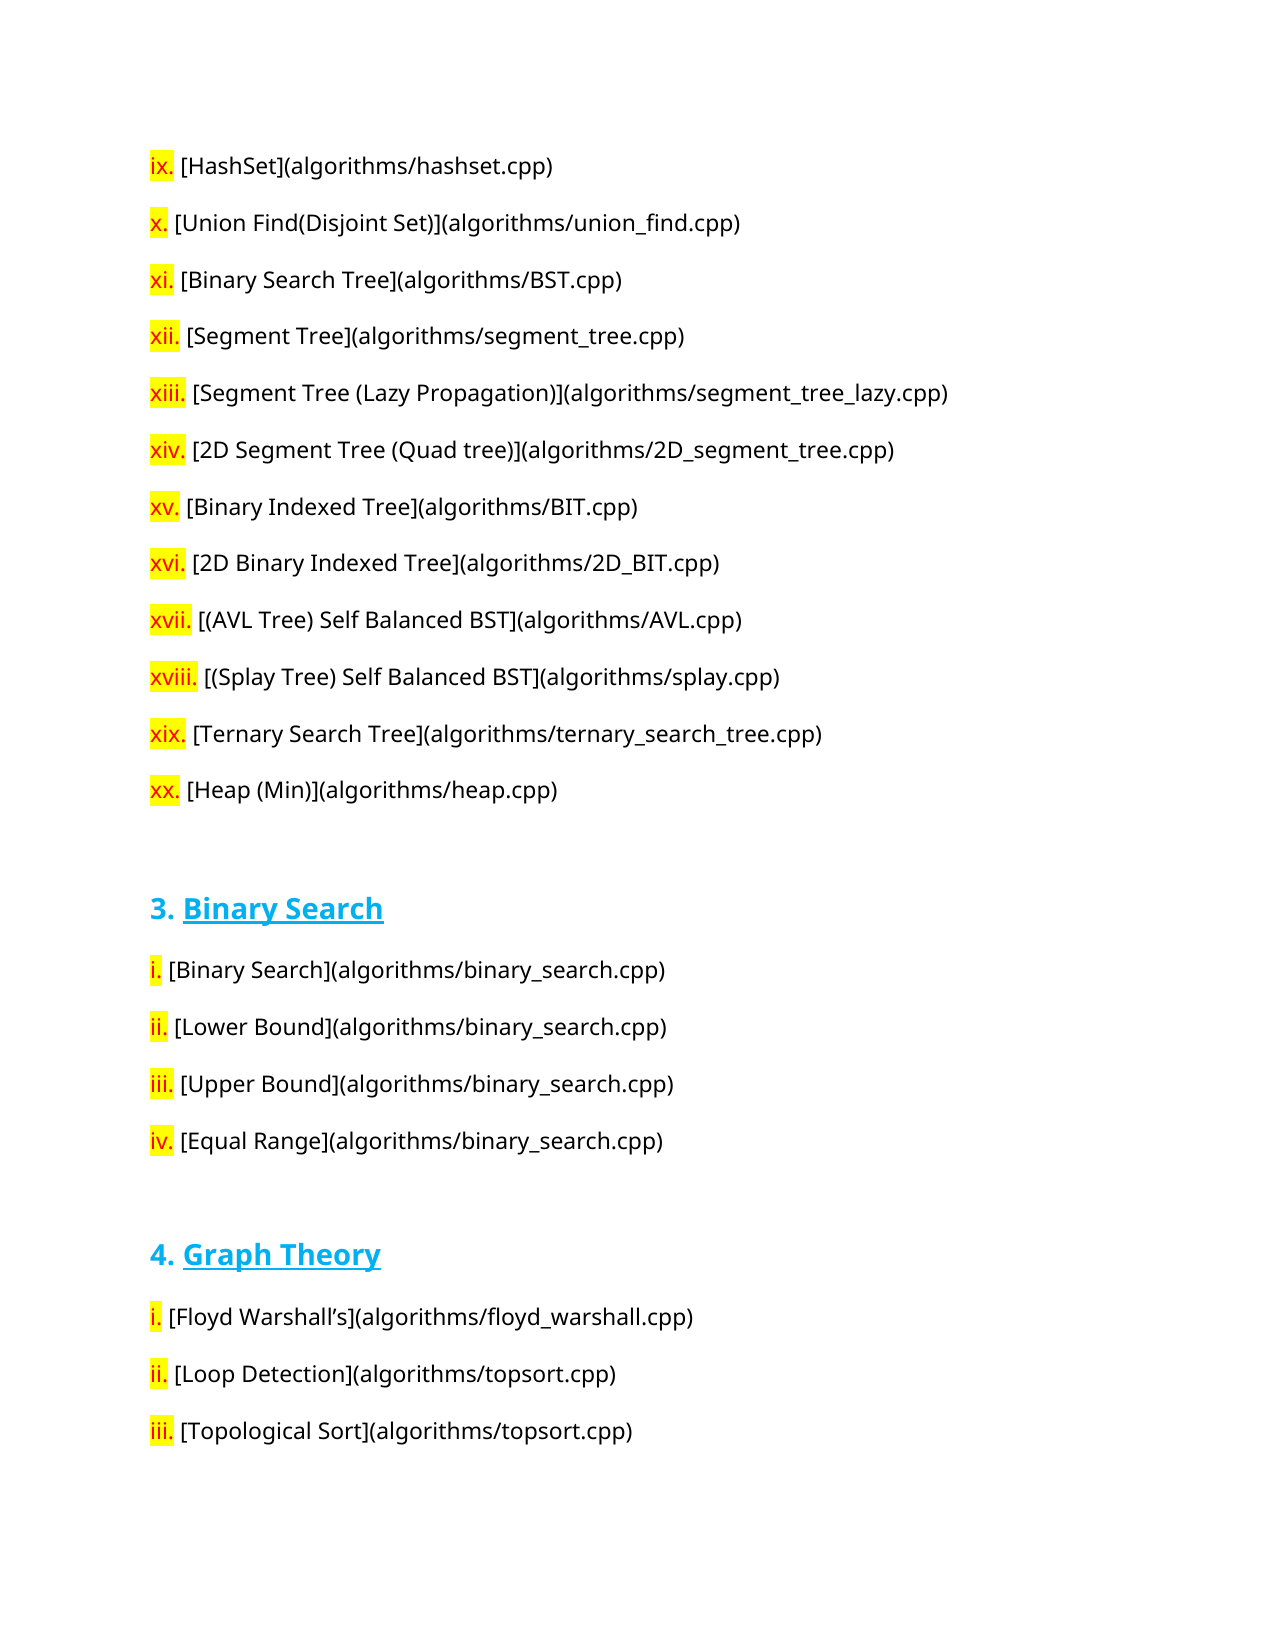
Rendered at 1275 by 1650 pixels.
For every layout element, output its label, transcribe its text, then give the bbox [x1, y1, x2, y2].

text iii. [Upper Bound](algorithms/binary_search.cpp) [174, 1068, 1125, 1099]
text 4. Graph Theory [150, 1234, 1125, 1274]
text ii. [Lower Bound](algorithms/binary_search.cpp) [168, 1011, 1125, 1042]
text xvi. [2D Binary Indexed Tree](algorithms/2D_BIT.cpp) [150, 547, 1125, 579]
text xiv. [2D Segment Tree (Quad tree)](algorithms/2D_segment_tree.cpp) [186, 434, 1125, 465]
text ix. [HashSet](algorithms/hashset.cpp) [174, 150, 1125, 181]
text ii. [Loop Detection](algorithms/topsort.cpp) [168, 1358, 1125, 1389]
text iv. [Equal Range](algorithms/binary_search.cpp) [174, 1125, 1125, 1156]
text xix. [Ternary Search Tree](algorithms/ternary_search_tree.cpp) [186, 718, 1125, 749]
text xviii. [(Splay Tree) Self Balanced BST](algorithms/splay.cpp) [198, 661, 1125, 692]
text x. [Union Find(Disjoint Set)](algorithms/union_find.cpp) [168, 207, 1125, 238]
text xi. [Binary Search Tree](algorithms/BST.cpp) [150, 263, 1125, 295]
text xiii. [Segment Tree (Lazy Propagation)](algorithms/segment_tree_lazy.cpp) [186, 377, 1125, 408]
text xv. [Binary Indexed Tree](algorithms/BIT.cpp) [180, 491, 1125, 522]
text xvii. [(AVL Tree) Self Balanced BST](algorithms/AVL.cpp) [192, 604, 1125, 635]
text xii. [Segment Tree](algorithms/segment_tree.cpp) [180, 320, 1125, 352]
text i. [Binary Search](algorithms/binary_search.cpp) [150, 954, 1125, 986]
text 3. Binary Search [150, 888, 1125, 928]
text i. [Floyd Warshall’s](algorithms/floyd_warshall.cpp) [162, 1301, 1125, 1332]
text xx. [Heap (Min)](algorithms/heap.cpp) [150, 774, 1125, 806]
text iii. [Topological Sort](algorithms/topsort.cpp) [150, 1414, 1125, 1446]
